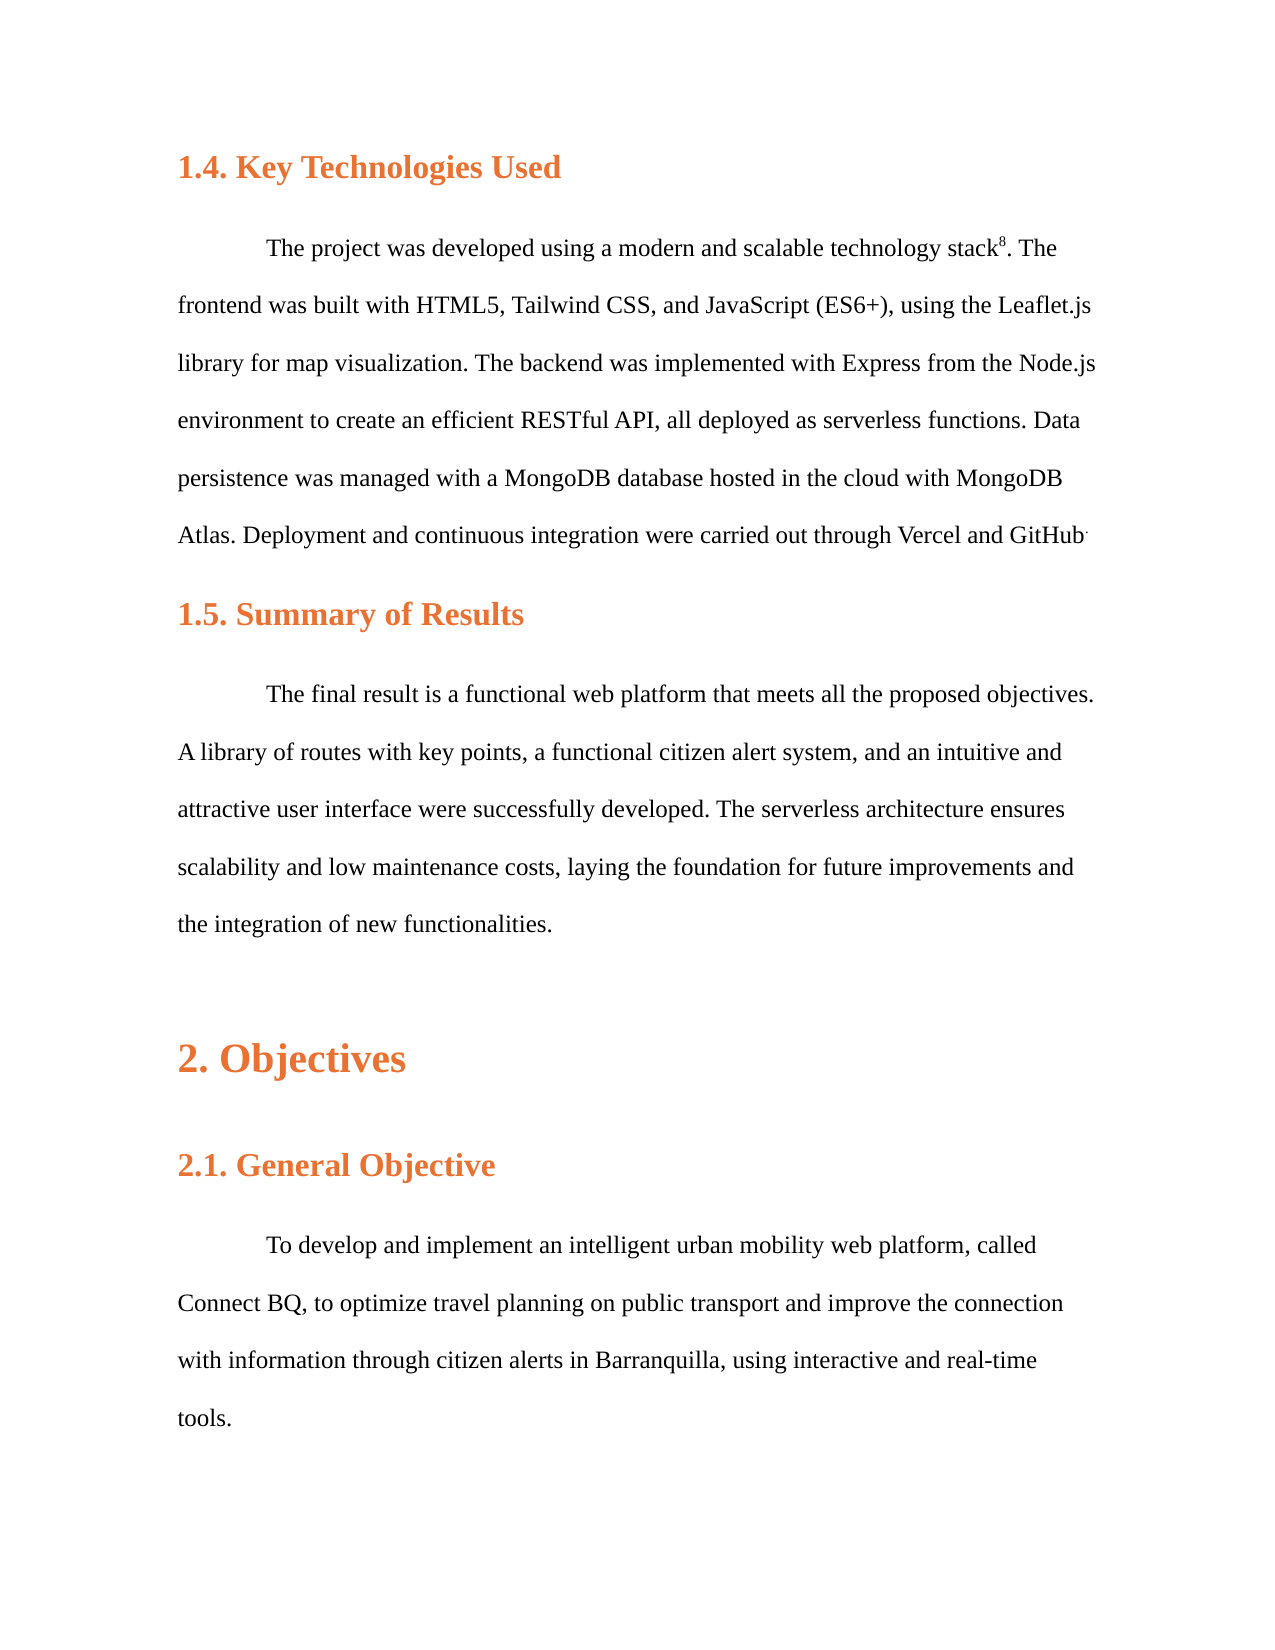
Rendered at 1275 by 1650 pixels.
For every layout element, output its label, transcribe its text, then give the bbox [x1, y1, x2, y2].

text The project was developed using a modern and scalable technology stack8. The frontend was built with HTML5, Tailwind CSS, and JavaScript (ES6+), using the Leaflet.js library for map visualization. The backend was implemented with Express from the Node.js environment to create an efficient RESTful API, all deployed as serverless functions. Data persistence was managed with a MongoDB database hosted in the cloud with MongoDB Atlas. Deployment and continuous integration were carried out through Vercel and GitHub. [177, 233, 1098, 549]
subtitle 1.4. Key Technologies Used [177, 148, 1098, 186]
subtitle 2. Objectives [177, 1033, 1098, 1081]
subtitle 2.1. General Objective [177, 1146, 1098, 1184]
subtitle 1.5. Summary of Results [177, 594, 1098, 633]
text To develop and implement an intelligent urban mobility web platform, called Connect BQ, to optimize travel planning on public transport and improve the connection with information through citizen alerts in Barranquilla, using interactive and real-time tools. [177, 1231, 1098, 1432]
text The final result is a functional web platform that meets all the proposed objectives. A library of routes with key points, a functional citizen alert system, and an intuitive and attractive user interface were successfully developed. The serverless architecture ensures scalability and low maintenance costs, laying the foundation for future improvements and the integration of new functionalities. [177, 679, 1098, 938]
